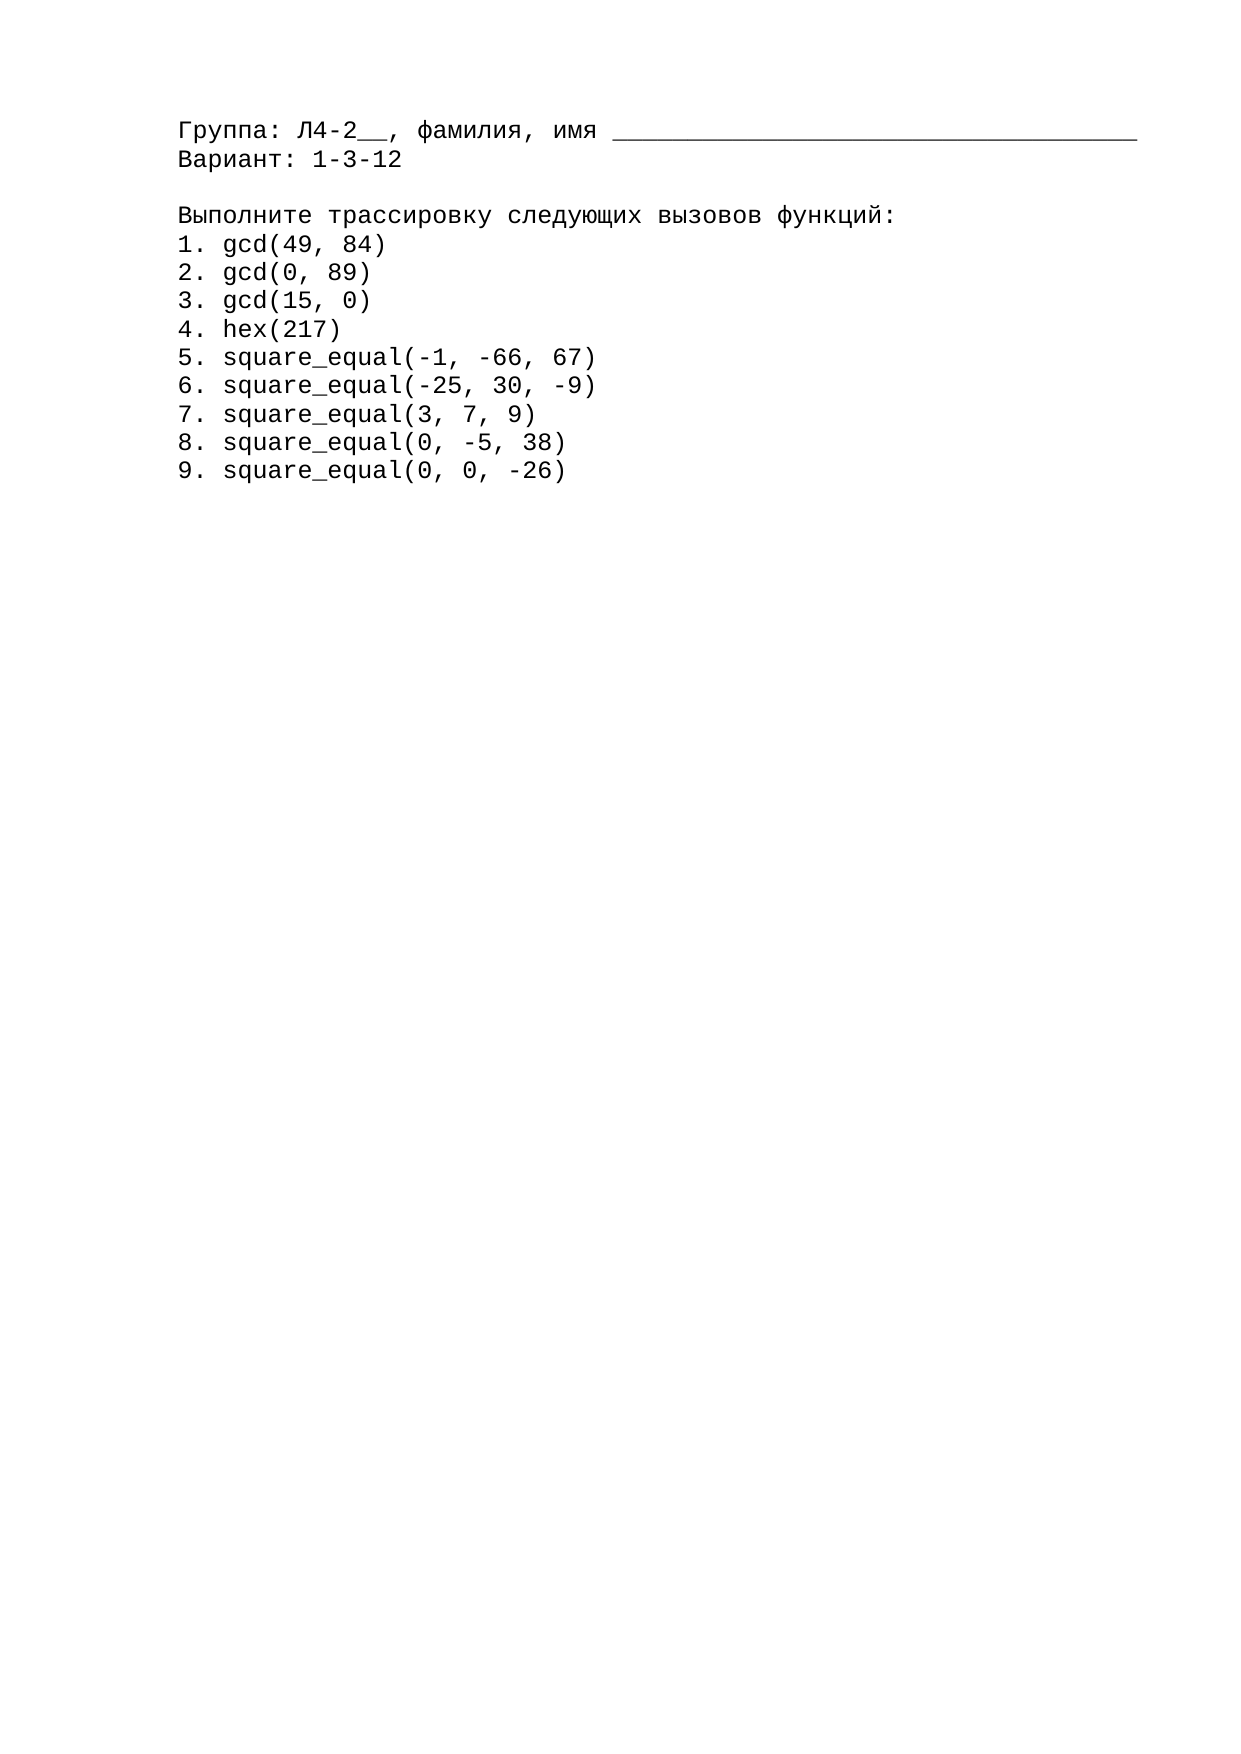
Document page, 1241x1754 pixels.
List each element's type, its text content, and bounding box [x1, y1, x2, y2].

text Вариант: 1-3-12 [177, 146, 1152, 175]
text 5. square_equal(-1, -66, 67) [177, 345, 1152, 373]
text 4. hex(217) [177, 316, 1152, 345]
text Выполните трассировку следующих вызовов функций: [177, 203, 1152, 231]
text 1. gcd(49, 84) [177, 231, 1152, 260]
text 2. gcd(0, 89) [177, 260, 1152, 288]
text 9. square_equal(0, 0, -26) [177, 458, 1152, 486]
text 8. square_equal(0, -5, 38) [177, 430, 1152, 458]
text 7. square_equal(3, 7, 9) [177, 401, 1152, 430]
text Группа: Л4-2__, фамилия, имя ___________________________________ [177, 118, 1152, 146]
text 6. square_equal(-25, 30, -9) [177, 373, 1152, 401]
text 3. gcd(15, 0) [177, 288, 1152, 316]
